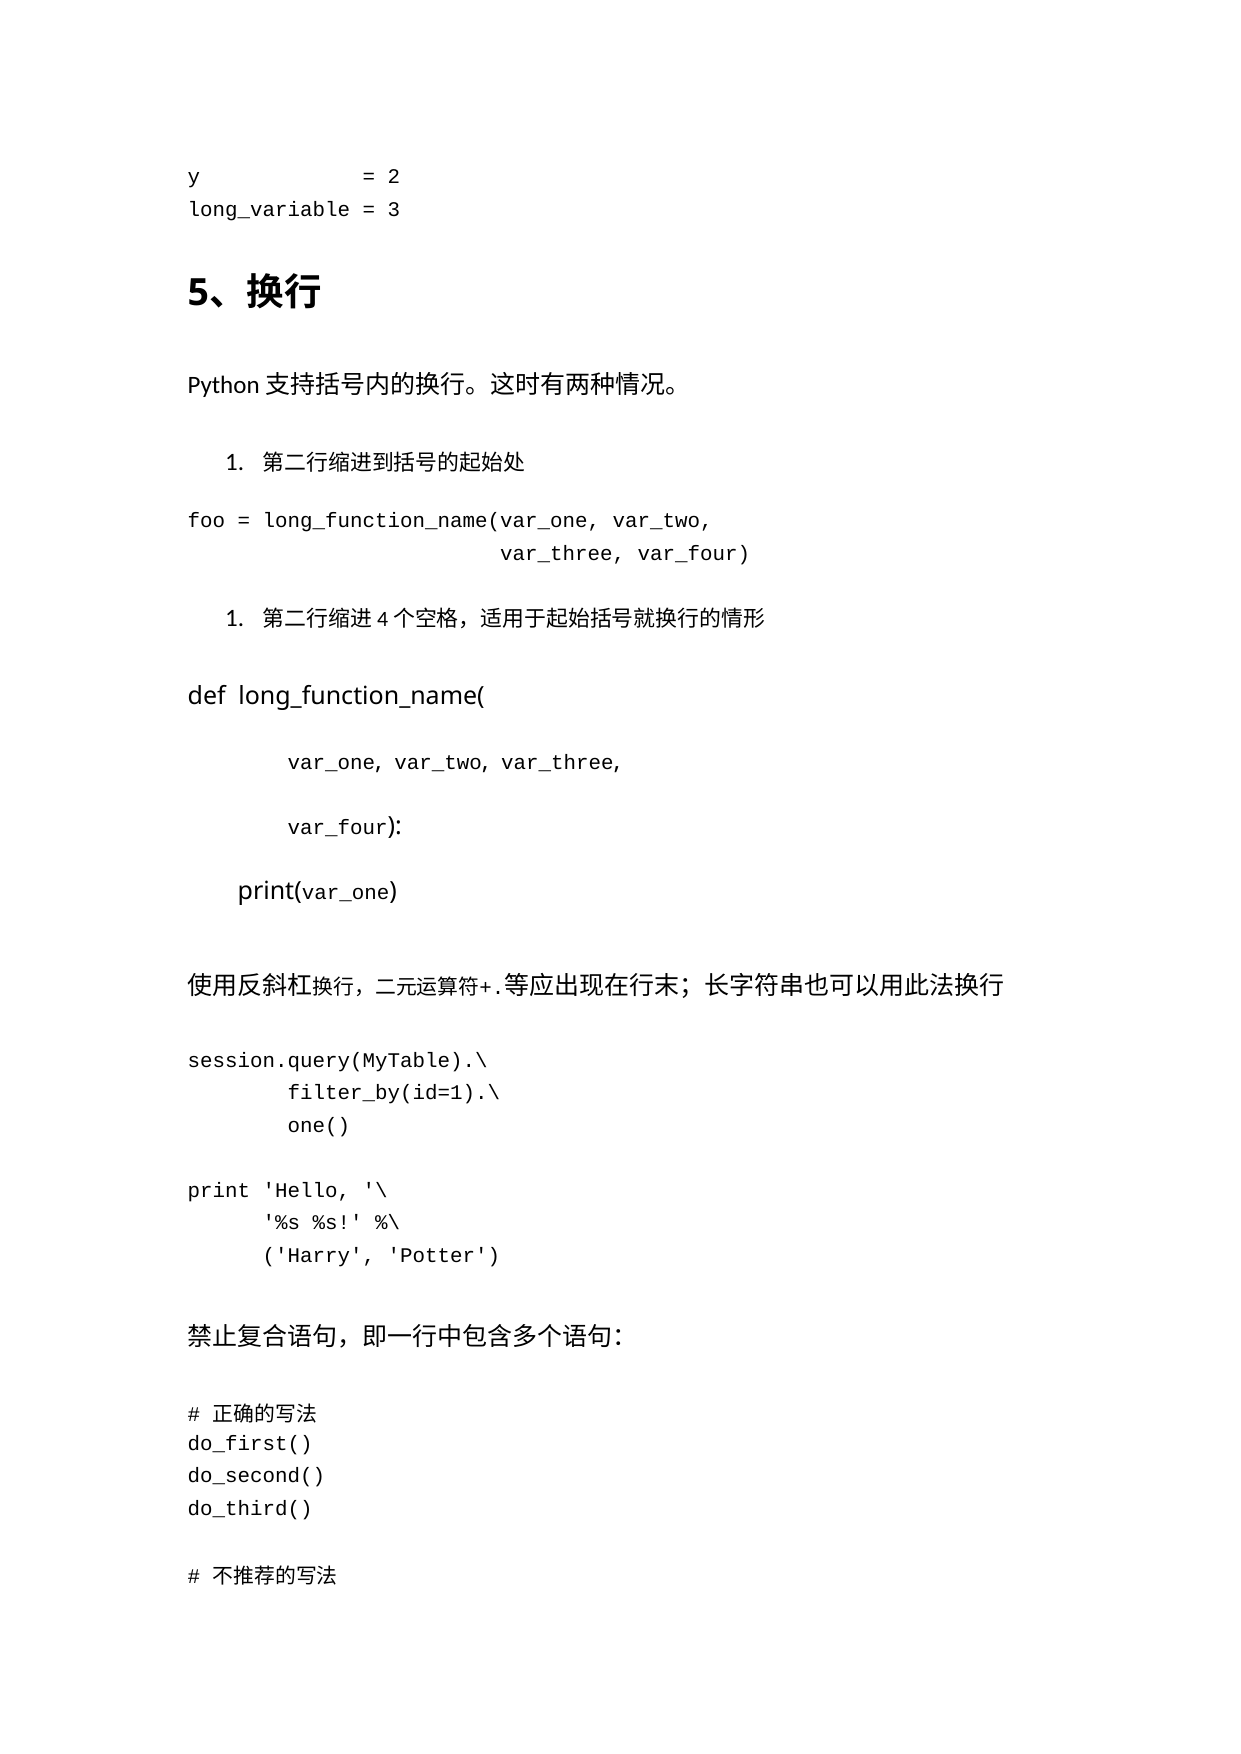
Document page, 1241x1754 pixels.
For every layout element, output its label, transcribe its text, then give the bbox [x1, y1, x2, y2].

text print 'Hello, '\ [187, 1175, 1053, 1208]
text do_third() [187, 1494, 1053, 1526]
text do_second() [187, 1461, 1053, 1494]
text 使用反斜杠换行，二元运算符+.等应出现在行末；长字符串也可以用此法换行 [187, 951, 1053, 1016]
text y = 2 [187, 162, 1053, 194]
text session.query(MyTable).\ [187, 1045, 1053, 1078]
text var_one, var_two, var_three, [187, 727, 1053, 792]
text print(var_one) [187, 857, 1053, 922]
text long_variable = 3 [187, 194, 1053, 227]
text def long_function_name( [187, 662, 1053, 727]
list 第二行缩进 4 个空格，适用于起始括号就换行的情形 [225, 600, 1053, 633]
text 禁止复合语句，即一行中包含多个语句： [187, 1302, 1053, 1367]
text filter_by(id=1).\ [187, 1078, 1053, 1110]
text ('Harry', 'Potter') [187, 1240, 1053, 1273]
subtitle 5、换行 [187, 256, 1053, 321]
text '%s %s!' %\ [187, 1208, 1053, 1240]
text var_three, var_four) [187, 539, 1053, 571]
text # 正确的写法 [187, 1396, 1053, 1429]
text var_four): [187, 792, 1053, 857]
text # 不推荐的写法 [187, 1559, 1053, 1591]
text Python 支持括号内的换行。这时有两种情况。 [187, 350, 1053, 415]
text foo = long_function_name(var_one, var_two, [187, 506, 1053, 539]
text one() [187, 1110, 1053, 1143]
text do_first() [187, 1429, 1053, 1461]
list 第二行缩进到括号的起始处 [225, 444, 1053, 477]
